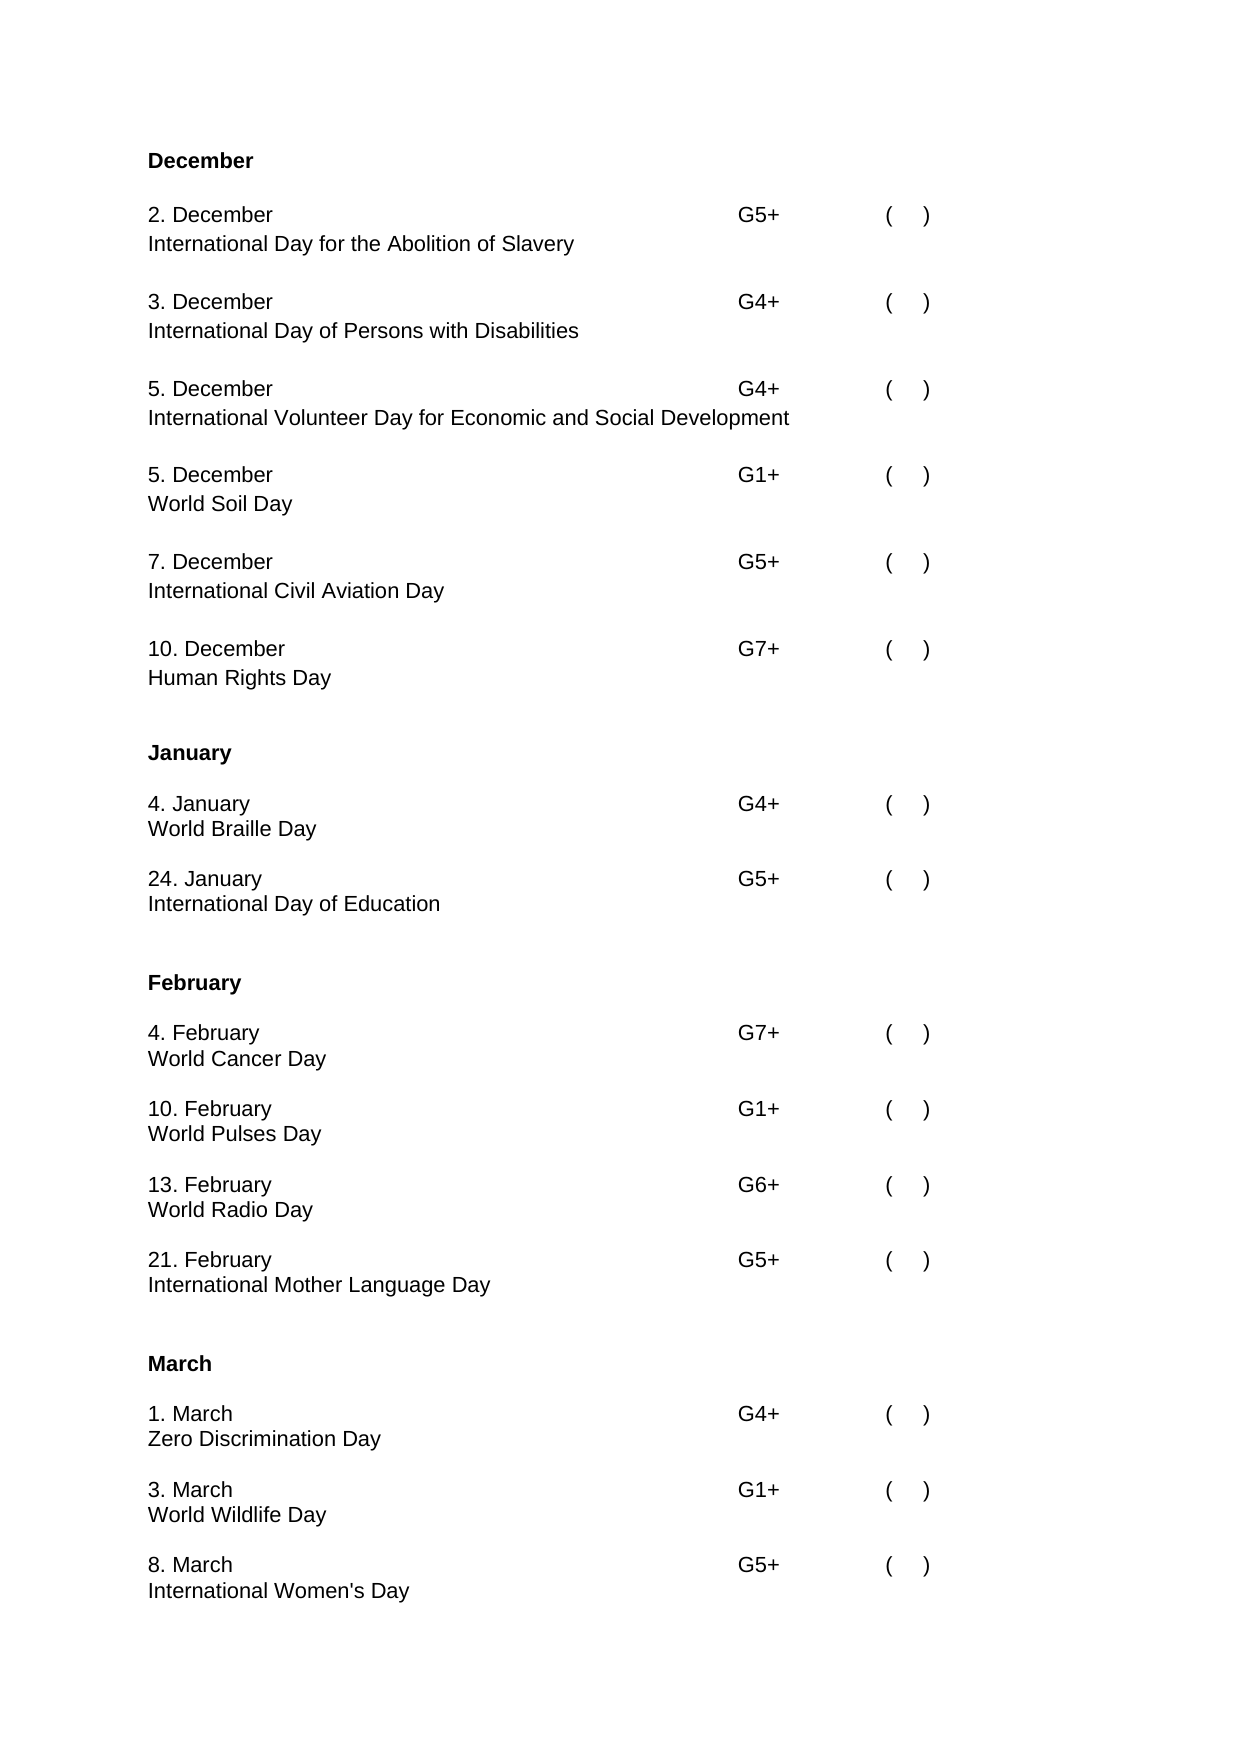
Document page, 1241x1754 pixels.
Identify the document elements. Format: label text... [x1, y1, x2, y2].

text March [148, 1351, 1093, 1376]
text 4. January G4+ ( ) World Braille Day 24. January G5+ ( ) International Day of Education [148, 765, 1093, 970]
text December [148, 148, 1093, 173]
text February [148, 970, 1093, 995]
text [148, 1376, 1093, 1603]
text 2. December G5+ ( ) International Day for the Abolition of Slavery 3. December G4+ ( ) International Day of Persons with Disabilities 5. December G4+ ( ) International Volunteer Day for Economic and Social Development 5. December G1+ ( ) World Soil Day 7. December G5+ ( ) International Civil Aviation Day 10. December G7+ ( ) Human Rights Day [148, 173, 1093, 690]
text January [148, 740, 1093, 765]
text 4. February G7+ ( ) World Cancer Day 10. February G1+ ( ) World Pulses Day 13. February G6+ ( ) World Radio Day 21. February G5+ ( ) International Mother Language Day [148, 995, 1093, 1351]
